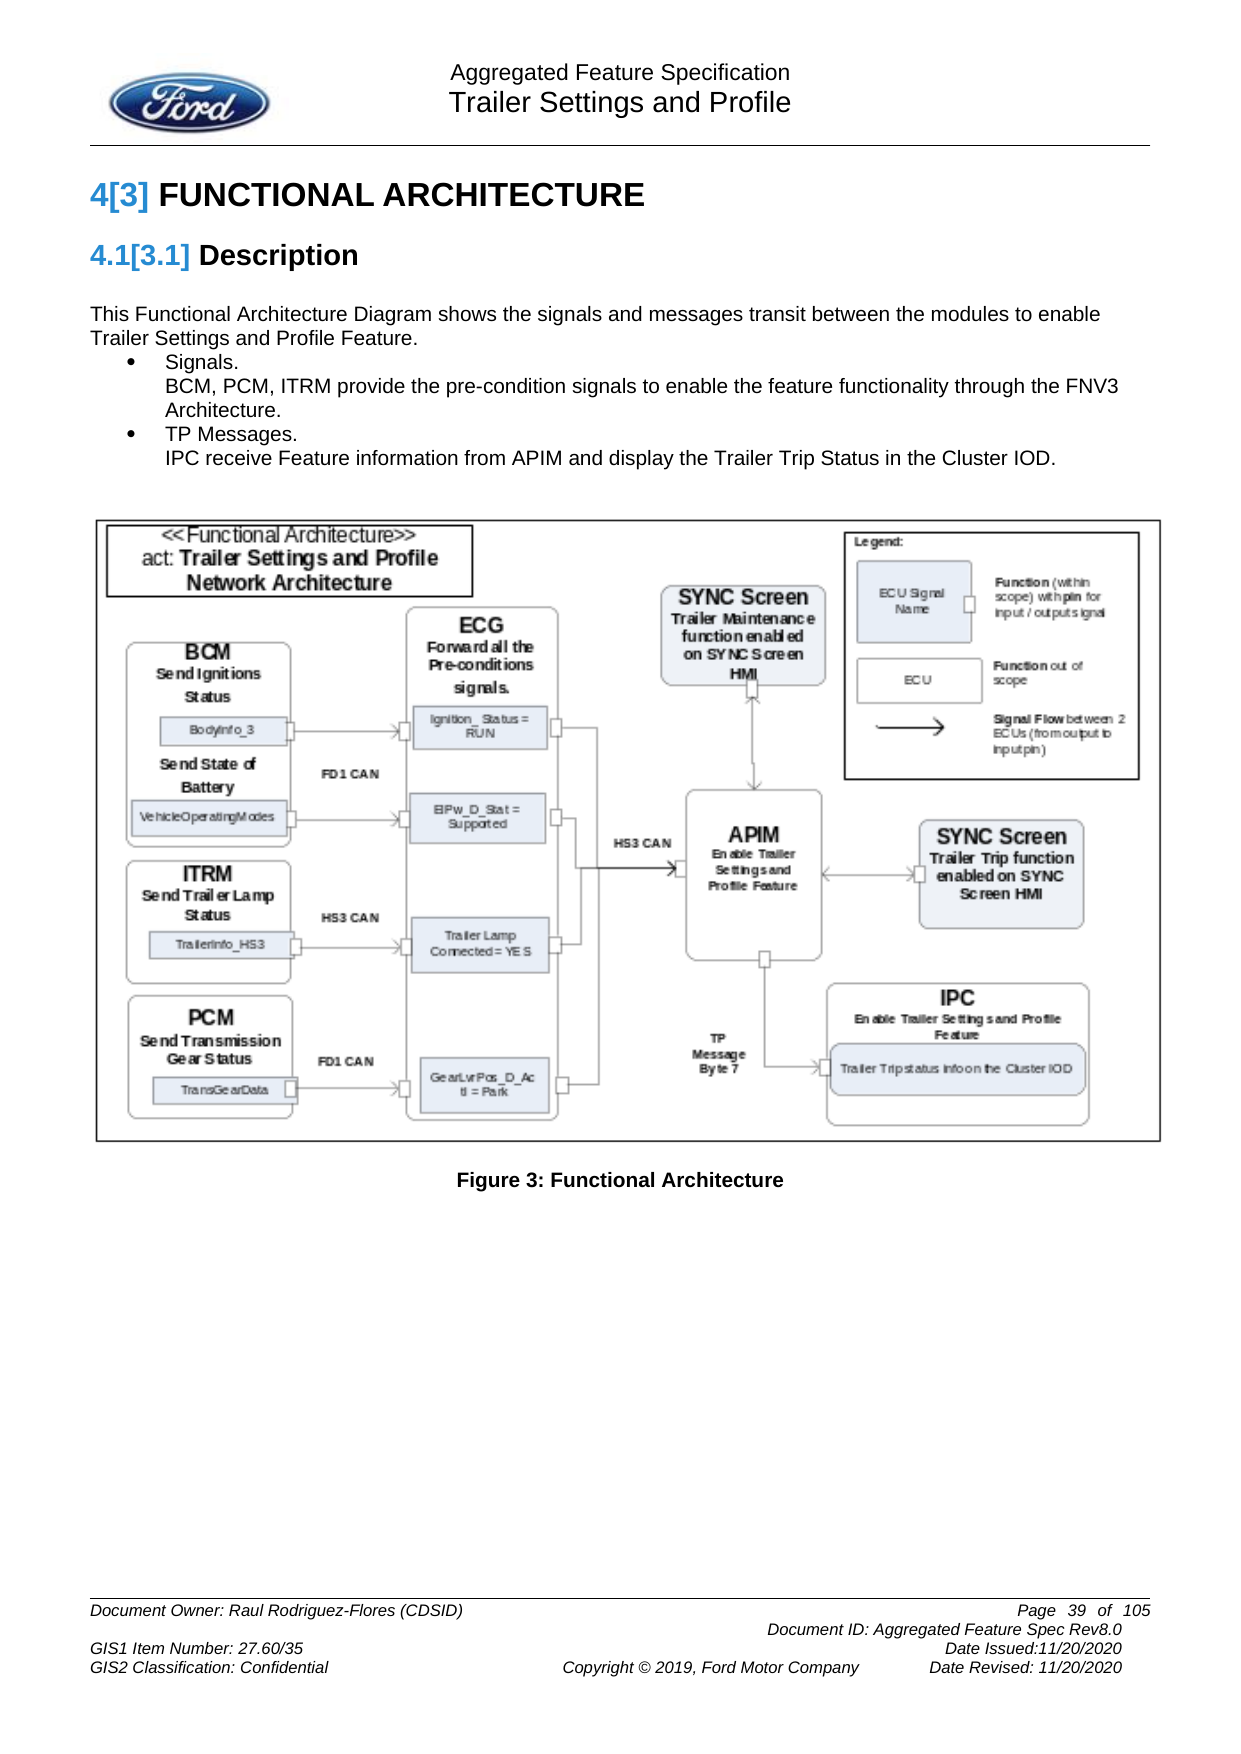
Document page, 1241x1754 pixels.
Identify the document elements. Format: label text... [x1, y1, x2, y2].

list TP Messages. [127, 422, 1150, 446]
text IPC receive Feature information from APIM and display the Trailer Trip Status in the Cluster IOD. [90, 446, 1150, 470]
text This Functional Architecture Diagram shows the signals and messages transit between the modules to enable Trailer Settings and Profile Feature. [90, 302, 1150, 350]
subtitle Functional Architecture [90, 175, 1150, 213]
picture [89, 53, 290, 154]
text BCM, PCM, ITRM provide the pre-condition signals to enable the feature functionality through the FNV3 Architecture. [165, 374, 1150, 422]
subtitle Description [90, 238, 1150, 272]
list Signals. [127, 350, 1150, 374]
